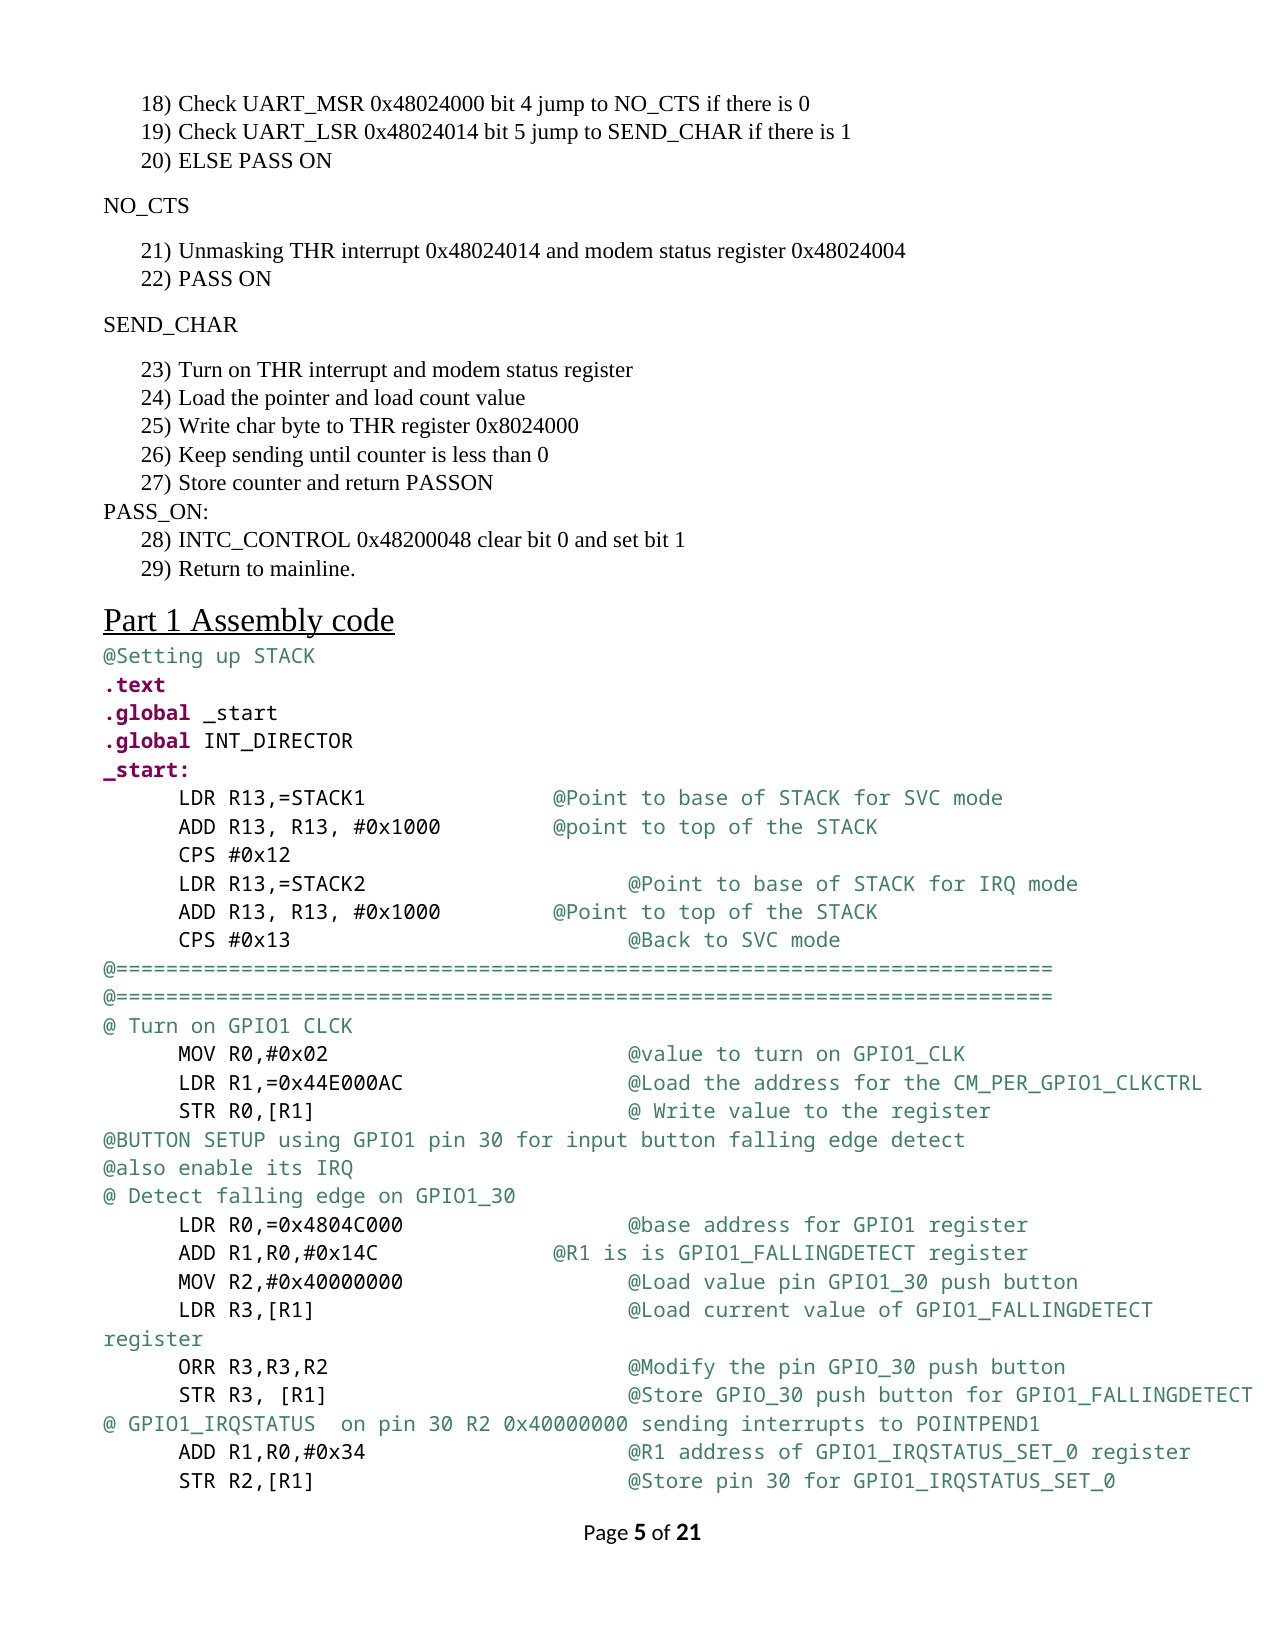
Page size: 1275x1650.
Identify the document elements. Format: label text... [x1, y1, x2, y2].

text .text [103, 670, 1256, 698]
list Unmasking THR interrupt 0x48024014 and modem status register 0x48024004 [141, 237, 1256, 263]
text @BUTTON SETUP using GPIO1 pin 30 for input button falling edge detect [103, 1125, 1256, 1153]
text ORR R3,R3,R2 @Modify the pin GPIO_30 push button [103, 1352, 1256, 1381]
list Check UART_MSR 0x48024000 bit 4 jump to NO_CTS if there is 0 [141, 90, 1256, 116]
text @ Detect falling edge on GPIO1_30 [103, 1182, 1256, 1210]
list PASS ON [141, 266, 1256, 292]
text @=========================================================================== [103, 982, 1256, 1011]
list ELSE PASS ON [141, 147, 1256, 173]
text MOV R0,#0x02 @value to turn on GPIO1_CLK [103, 1039, 1256, 1068]
text @ Turn on GPIO1 CLCK [103, 1011, 1256, 1039]
text MOV R2,#0x40000000 @Load value pin GPIO1_30 push button [103, 1267, 1256, 1295]
text LDR R1,=0x44E000AC @Load the address for the CM_PER_GPIO1_CLKCTRL [103, 1068, 1256, 1096]
text @=========================================================================== [103, 954, 1256, 982]
text .global INT_DIRECTOR [103, 727, 1256, 755]
list Write char byte to THR register 0x8024000 [141, 413, 1256, 439]
text _start: [103, 755, 1256, 783]
text LDR R13,=STACK2 @Point to base of STACK for IRQ mode [103, 869, 1256, 897]
text LDR R13,=STACK1 @Point to base of STACK for SVC mode [103, 783, 1256, 812]
list Turn on THR interrupt and modem status register [141, 356, 1256, 382]
text ADD R1,R0,#0x34 @R1 address of GPIO1_IRQSTATUS_SET_0 register [103, 1437, 1256, 1466]
text ADD R13, R13, #0x1000 @Point to top of the STACK [103, 897, 1256, 926]
text @ GPIO1_IRQSTATUS on pin 30 R2 0x40000000 sending interrupts to POINTPEND1 [103, 1409, 1256, 1437]
text ADD R1,R0,#0x14C @R1 is is GPIO1_FALLINGDETECT register [103, 1238, 1256, 1267]
list Keep sending until counter is less than 0 [141, 441, 1256, 467]
list PASS_ON: [103, 498, 1256, 524]
text STR R3, [R1] @Store GPIO_30 push button for GPIO1_FALLINGDETECT [103, 1381, 1256, 1409]
list INTC_CONTROL 0x48200048 clear bit 0 and set bit 1 [141, 526, 1256, 553]
text ADD R13, R13, #0x1000 @point to top of the STACK [103, 812, 1256, 840]
text .global _start [103, 698, 1256, 727]
list Return to mainline. [141, 555, 1256, 581]
text STR R0,[R1] @ Write value to the register [103, 1096, 1256, 1125]
text @Setting up STACK [103, 641, 1256, 670]
text STR R2,[R1] @Store pin 30 for GPIO1_IRQSTATUS_SET_0 [103, 1466, 1256, 1494]
list Load the pointer and load count value [141, 384, 1256, 411]
text CPS #0x12 [103, 840, 1256, 869]
text SEND_CHAR [103, 311, 1256, 337]
subtitle Part 1 Assembly code [103, 600, 1256, 638]
list Store counter and return PASSON [141, 469, 1256, 496]
text NO_CTS [103, 192, 1256, 218]
text LDR R0,=0x4804C000 @base address for GPIO1 register [103, 1210, 1256, 1238]
text CPS #0x13 @Back to SVC mode [103, 926, 1256, 954]
text LDR R3,[R1] @Load current value of GPIO1_FALLINGDETECT register [103, 1295, 1256, 1352]
list Check UART_LSR 0x48024014 bit 5 jump to SEND_CHAR if there is 1 [141, 118, 1256, 145]
text @also enable its IRQ [103, 1153, 1256, 1182]
